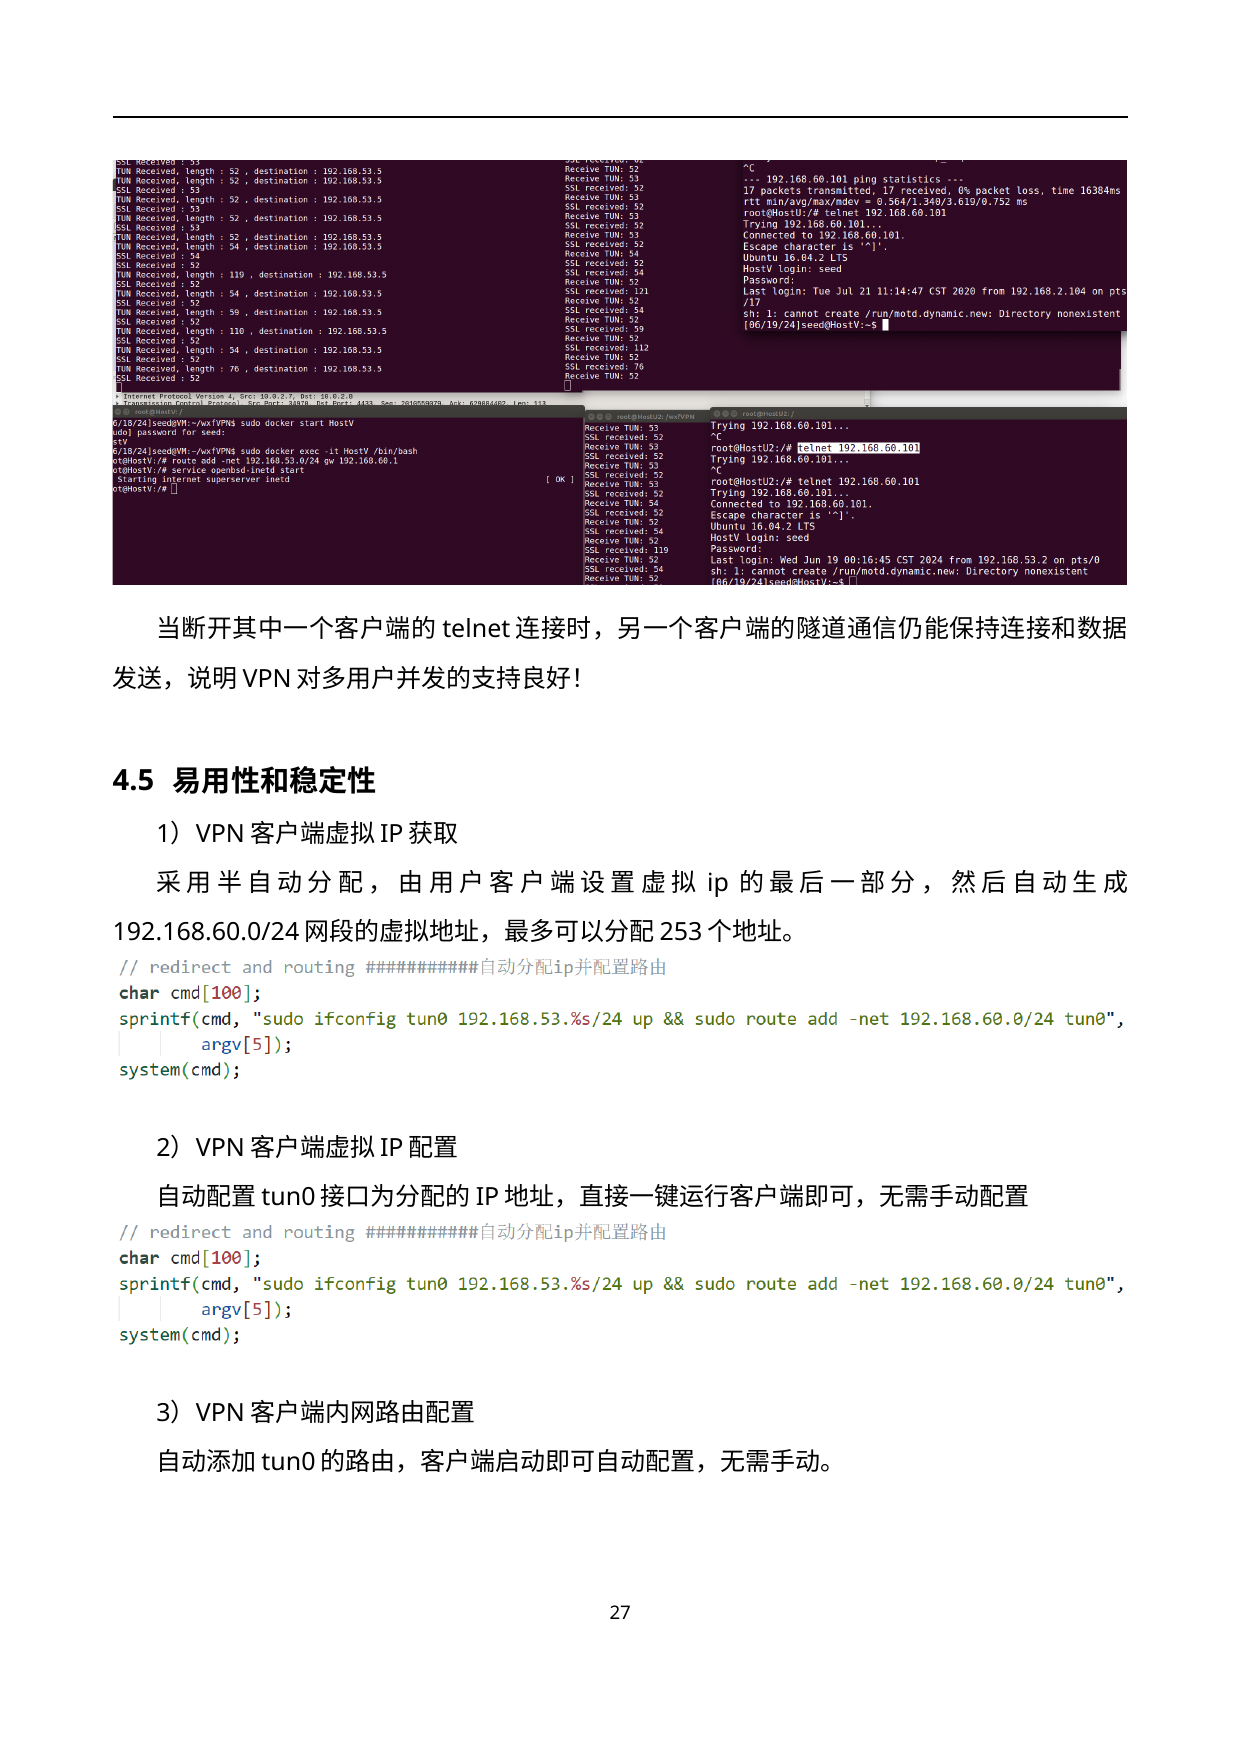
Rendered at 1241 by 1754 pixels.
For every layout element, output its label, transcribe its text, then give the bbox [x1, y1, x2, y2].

list VPN客户端虚拟IP获取 [112, 810, 1128, 849]
list 采用半自动分配，由用户客户端设置虚拟ip的最后一部分，然后自动生成192.168.60.0/24网段的虚拟地址，最多可以分配253个地址。 [112, 859, 1128, 948]
subtitle 易用性和稳定性 [112, 720, 1128, 799]
picture [112, 957, 1127, 1086]
picture [112, 160, 1127, 585]
list 自动添加tun0的路由，客户端启动即可自动配置，无需手动。 [112, 1438, 1128, 1477]
text 当断开其中一个客户端的telnet连接时，另一个客户端的隧道通信仍能保持连接和数据发送，说明VPN对多用户并发的支持良好！ [112, 605, 1128, 695]
picture [112, 1221, 1127, 1351]
list 自动配置tun0接口为分配的IP地址，直接一键运行客户端即可，无需手动配置 [112, 1173, 1128, 1213]
list VPN客户端内网路由配置 [112, 1389, 1128, 1428]
list VPN客户端虚拟IP配置 [112, 1124, 1128, 1164]
